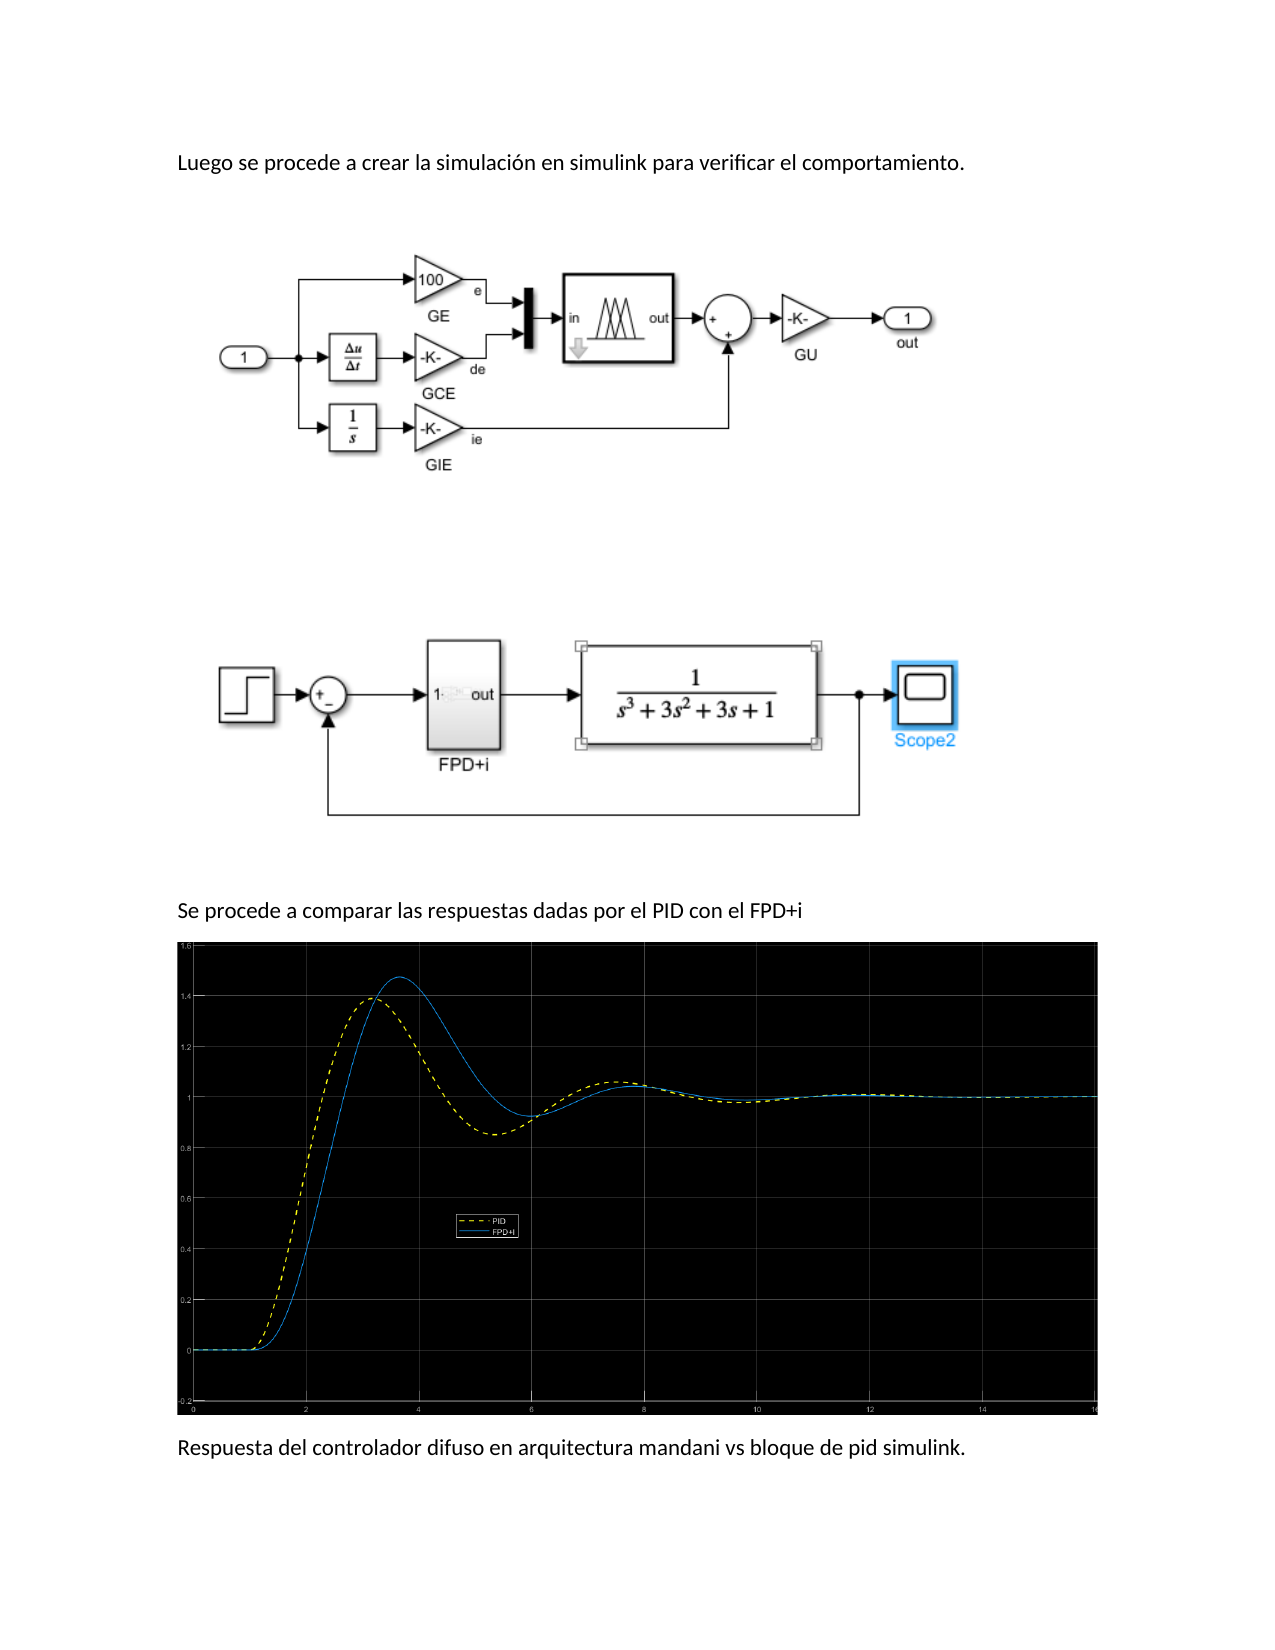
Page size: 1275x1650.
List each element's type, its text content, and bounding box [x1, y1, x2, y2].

text Respuesta del controlador difuso en arquitectura mandani vs bloque de pid simulink. [177, 1433, 1098, 1461]
picture [177, 194, 1098, 553]
text Se procede a comparar las respuestas dadas por el PID con el FPD+i [177, 896, 1098, 924]
picture [177, 942, 1098, 1415]
text Luego se procede a crear la simulación en simulink para verificar el comportamiento. [177, 148, 1098, 176]
picture [177, 571, 1002, 877]
